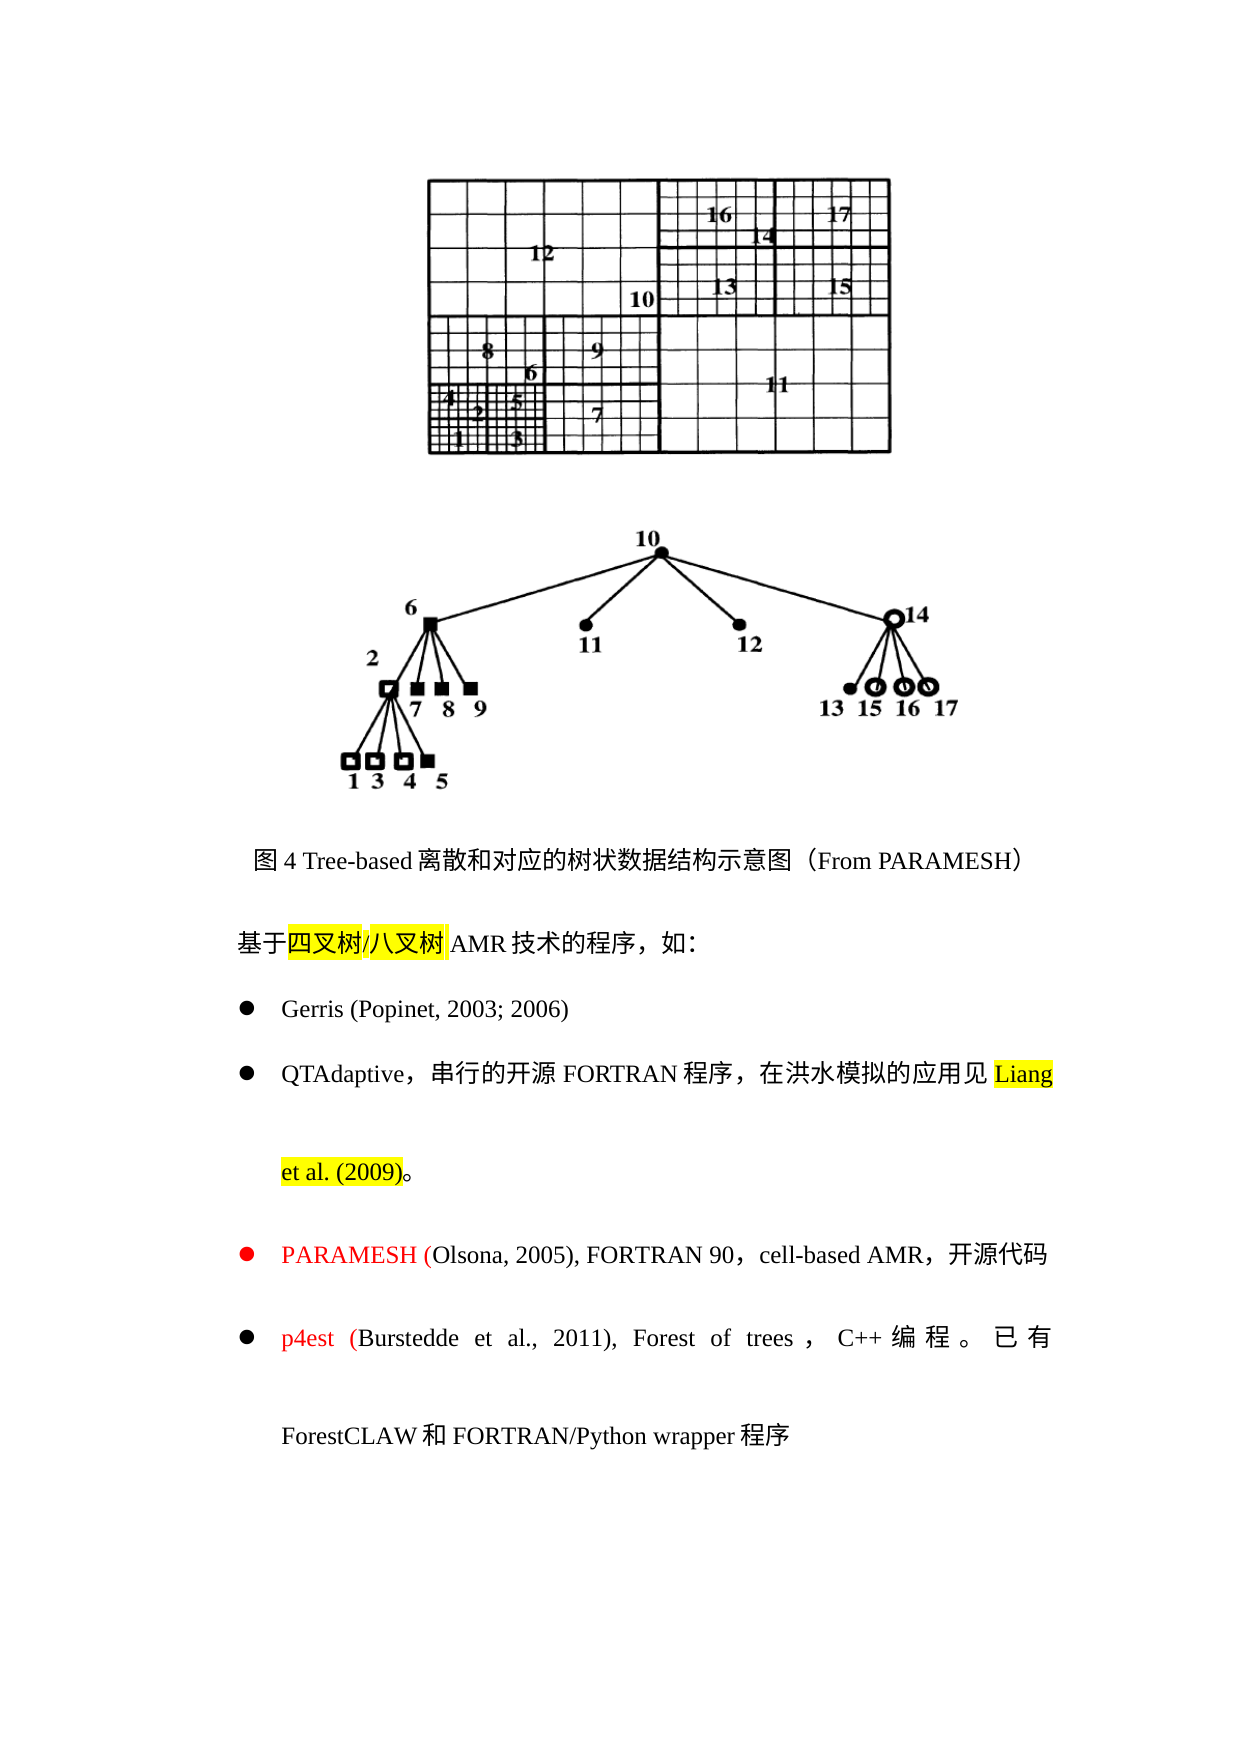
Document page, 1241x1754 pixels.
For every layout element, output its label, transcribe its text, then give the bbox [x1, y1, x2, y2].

list QTAdaptive，串行的开源FORTRAN程序，在洪水模拟的应用见Liang et al. (2009)。 [237, 1039, 1053, 1202]
list p4est (Burstedde et al., 2011), Forest of trees，C++编程。已有ForestCLAW和FORTRAN/Python wrapper程序 [237, 1303, 1053, 1466]
list PARAMESH (Olsona, 2005), FORTRAN 90，cell-based AMR，开源代码 [237, 1220, 1053, 1285]
list Gerris (Popinet, 2003; 2006) [237, 993, 1053, 1025]
text 图4 Tree-based离散和对应的树状数据结构示意图（From PARAMESH） [187, 826, 1053, 891]
text 基于四叉树/八叉树AMR技术的程序，如： [187, 909, 1053, 974]
